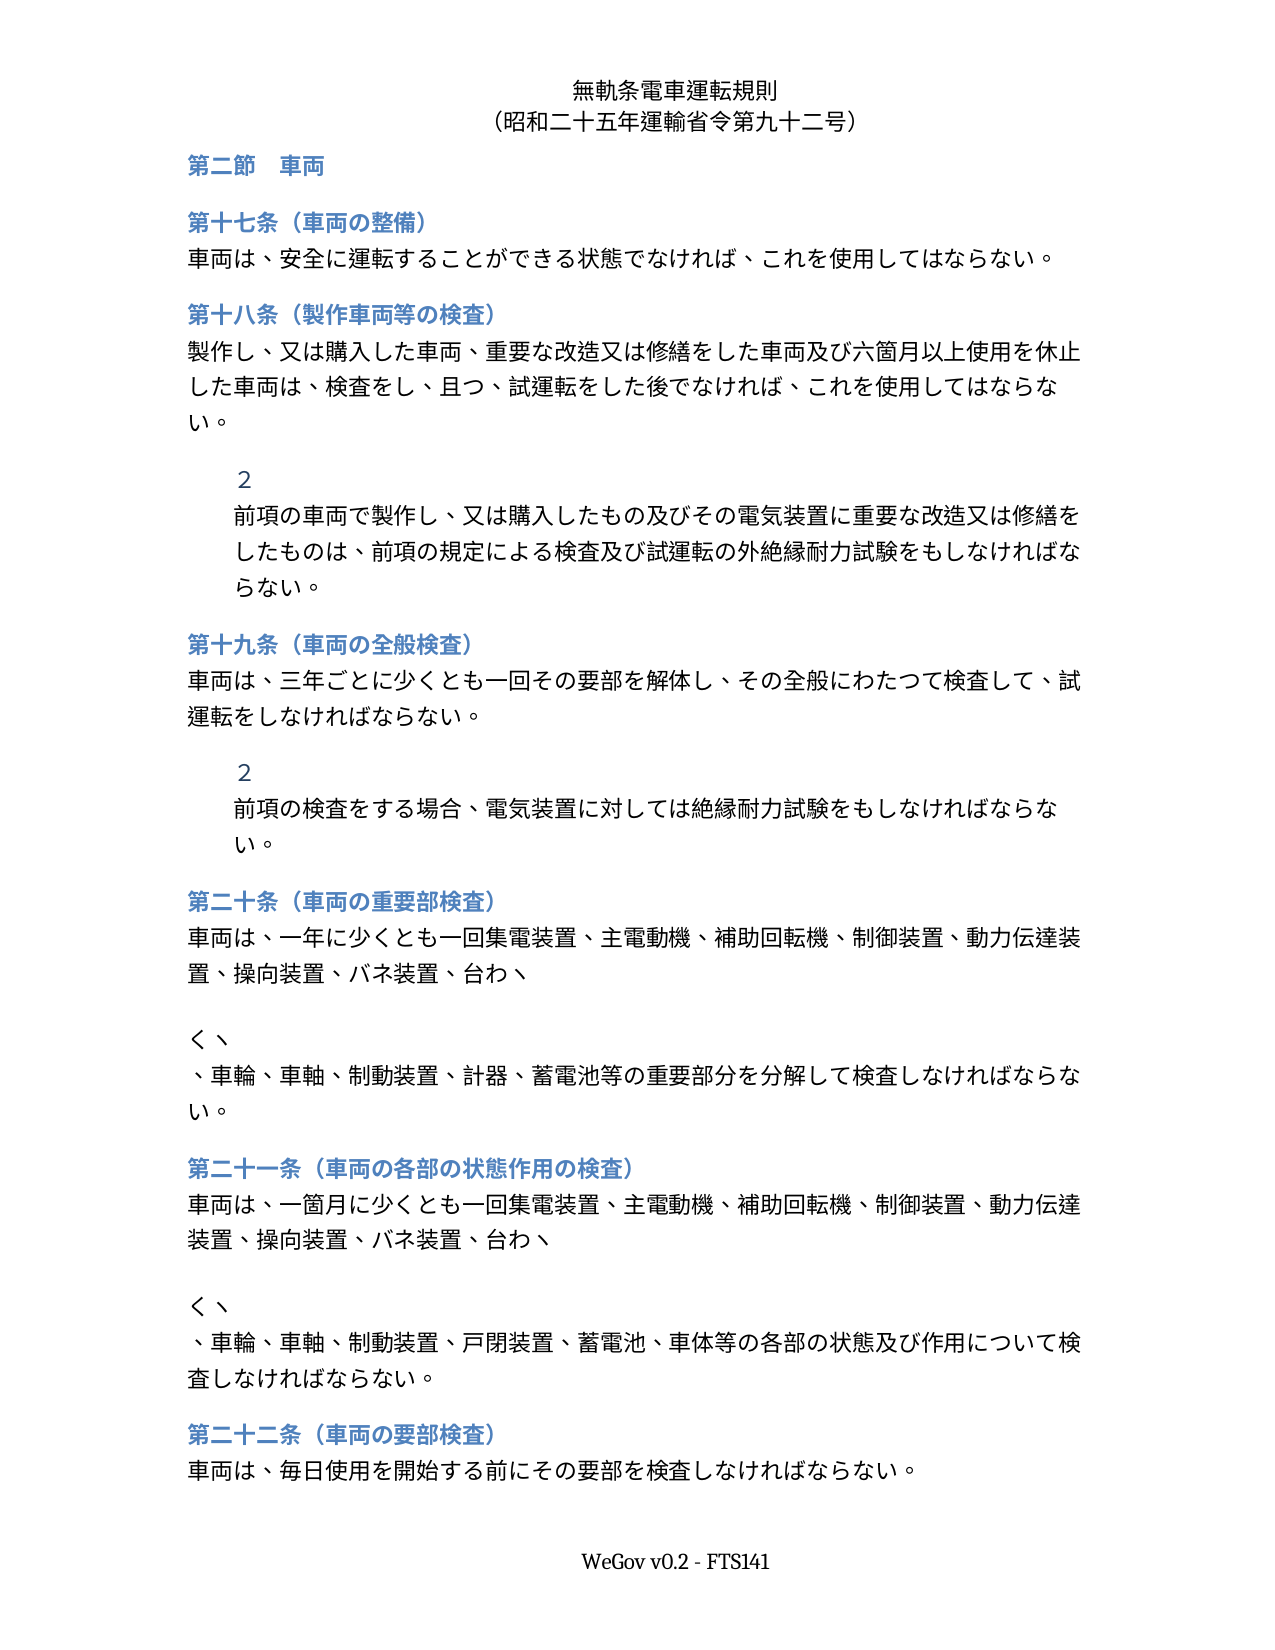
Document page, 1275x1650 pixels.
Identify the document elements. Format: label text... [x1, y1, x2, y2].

subtitle 第二十二条（車両の要部検査） [187, 1419, 1087, 1451]
text 車両は、一箇月に少くとも一回集電装置、主電動機、補助回転機、制御装置、動力伝達装置、操向装置、バネ装置、台わヽ くヽ 、車輪、車軸、制動装置、戸閉装置、蓄電池、車体等の各部の状態及び作用について検査しなければならない。 [187, 1188, 1087, 1394]
subtitle ２ [233, 464, 1087, 495]
subtitle 第十七条（車両の整備） [187, 207, 1087, 238]
subtitle 第二節 車両 [187, 150, 1087, 181]
text 車両は、三年ごとに少くとも一回その要部を解体し、その全般にわたつて検査して、試運転をしなければならない。 [187, 664, 1087, 732]
text 前項の検査をする場合、電気装置に対しては絶縁耐力試験をもしなければならない。 [233, 793, 1087, 860]
subtitle 第二十条（車両の重要部検査） [187, 886, 1087, 917]
subtitle 第十九条（車両の全般検査） [187, 629, 1087, 660]
text 車両は、毎日使用を開始する前にその要部を検査しなければならない。 [187, 1455, 1087, 1486]
text 車両は、安全に運転することができる状態でなければ、これを使用してはならない。 [187, 243, 1087, 274]
subtitle ２ [233, 757, 1087, 788]
subtitle 第二十一条（車両の各部の状態作用の検査） [187, 1153, 1087, 1184]
text 製作し、又は購入した車両、重要な改造又は修繕をした車両及び六箇月以上使用を休止した車両は、検査をし、且つ、試運転をした後でなければ、これを使用してはならない。 [187, 335, 1087, 438]
text 車両は、一年に少くとも一回集電装置、主電動機、補助回転機、制御装置、動力伝達装置、操向装置、バネ装置、台わヽ くヽ 、車輪、車軸、制動装置、計器、蓄電池等の重要部分を分解して検査しなければならない。 [187, 922, 1087, 1127]
text 前項の車両で製作し、又は購入したもの及びその電気装置に重要な改造又は修繕をしたものは、前項の規定による検査及び試運転の外絶縁耐力試験をもしなければならない。 [233, 500, 1087, 603]
subtitle 第十八条（製作車両等の検査） [187, 299, 1087, 331]
